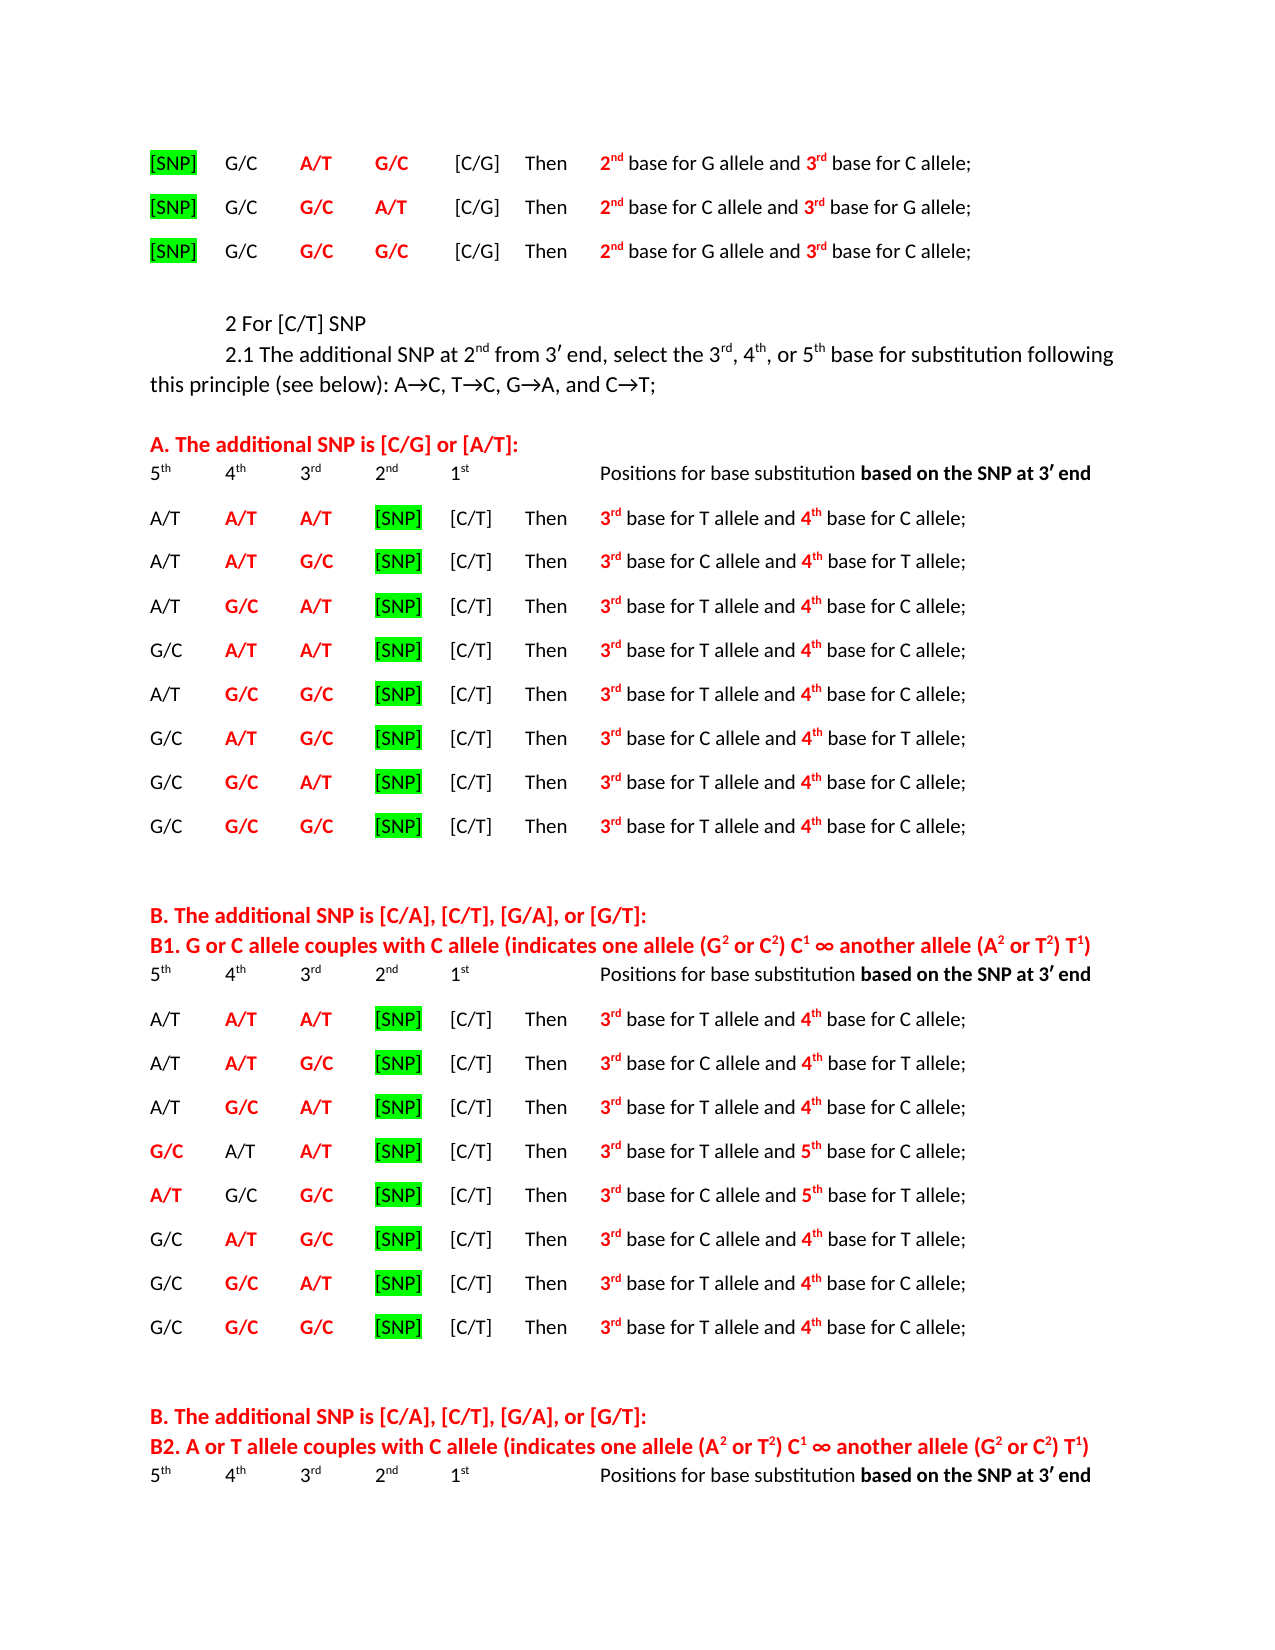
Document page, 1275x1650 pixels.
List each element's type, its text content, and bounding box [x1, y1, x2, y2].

text A/T A/T G/C [SNP] [C/T] Then 3rd base for C allele and 4th base for T allele; [150, 1050, 375, 1075]
text A/T A/T G/C [SNP] [C/T] Then 3rd base for C allele and 4th base for T allele; [422, 1050, 1140, 1075]
text B1. G or C allele couples with C allele (indicates one allele (G2 or C2) C1 ∞ another allele (A2 or T2) T1) [150, 931, 1140, 959]
text 5th 4th 3rd 2nd 1st Positions for base substitution based on the SNP at 3ʹ end [150, 1463, 1140, 1488]
text [SNP] G/C A/T G/C [C/G] Then 2nd base for G allele and 3rd base for C allele; [197, 150, 1140, 175]
text A/T G/C G/C [SNP] [C/T] Then 3rd base for C allele and 5th base for T allele; [150, 1182, 375, 1207]
text A/T G/C A/T [SNP] [C/T] Then 3rd base for T allele and 4th base for C allele; [150, 593, 375, 618]
text G/C A/T A/T [SNP] [C/T] Then 3rd base for T allele and 4th base for C allele; [150, 637, 375, 662]
text G/C G/C G/C [SNP] [C/T] Then 3rd base for T allele and 4th base for C allele; [422, 813, 1140, 838]
text B2. A or T allele couples with C allele (indicates one allele (A2 or T2) C1 ∞ another allele (G2 or C2) T1) [150, 1432, 1140, 1461]
text A/T A/T G/C [SNP] [C/T] Then 3rd base for C allele and 4th base for T allele; [150, 549, 375, 574]
text 5th 4th 3rd 2nd 1st Positions for base substitution based on the SNP at 3ʹ end [150, 461, 1140, 486]
text G/C G/C A/T [SNP] [C/T] Then 3rd base for T allele and 4th base for C allele; [150, 1270, 375, 1296]
text 5th 4th 3rd 2nd 1st Positions for base substitution based on the SNP at 3ʹ end [150, 962, 1140, 987]
text A/T A/T A/T [SNP] [C/T] Then 3rd base for T allele and 4th base for C allele; [422, 505, 1140, 530]
text A/T A/T A/T [SNP] [C/T] Then 3rd base for T allele and 4th base for C allele; [150, 1006, 375, 1031]
text 2.1 The additional SNP at 2nd from 3ʹ end, select the 3rd, 4th, or 5th base for substitution following this principle (see below): A→C, T→C, G→A, and C→T; [150, 340, 1140, 398]
text G/C G/C A/T [SNP] [C/T] Then 3rd base for T allele and 4th base for C allele; [422, 769, 1140, 794]
text A/T A/T A/T [SNP] [C/T] Then 3rd base for T allele and 4th base for C allele; [150, 505, 375, 530]
text A/T G/C G/C [SNP] [C/T] Then 3rd base for C allele and 5th base for T allele; [422, 1182, 1140, 1207]
text A/T G/C A/T [SNP] [C/T] Then 3rd base for T allele and 4th base for C allele; [422, 593, 1140, 618]
text A/T G/C G/C [SNP] [C/T] Then 3rd base for T allele and 4th base for C allele; [150, 681, 375, 706]
text A/T A/T G/C [SNP] [C/T] Then 3rd base for C allele and 4th base for T allele; [422, 549, 1140, 574]
text B. The additional SNP is [C/A], [C/T], [G/A], or [G/T]: [150, 901, 1140, 929]
text G/C A/T G/C [SNP] [C/T] Then 3rd base for C allele and 4th base for T allele; [422, 1226, 1140, 1251]
text G/C G/C A/T [SNP] [C/T] Then 3rd base for T allele and 4th base for C allele; [150, 769, 375, 794]
text A/T G/C A/T [SNP] [C/T] Then 3rd base for T allele and 4th base for C allele; [422, 1094, 1140, 1119]
text B. The additional SNP is [C/A], [C/T], [G/A], or [G/T]: [150, 1402, 1140, 1430]
text G/C G/C A/T [SNP] [C/T] Then 3rd base for T allele and 4th base for C allele; [422, 1270, 1140, 1296]
text A. The additional SNP is [C/G] or [A/T]: [150, 430, 1140, 458]
text A/T G/C A/T [SNP] [C/T] Then 3rd base for T allele and 4th base for C allele; [150, 1094, 375, 1119]
text G/C G/C G/C [SNP] [C/T] Then 3rd base for T allele and 4th base for C allele; [150, 1314, 375, 1339]
text G/C G/C G/C [SNP] [C/T] Then 3rd base for T allele and 4th base for C allele; [422, 1314, 1140, 1339]
text 2 For [C/T] SNP [150, 309, 1140, 338]
text G/C A/T G/C [SNP] [C/T] Then 3rd base for C allele and 4th base for T allele; [150, 1226, 375, 1251]
text G/C G/C G/C [SNP] [C/T] Then 3rd base for T allele and 4th base for C allele; [150, 813, 375, 838]
text A/T G/C G/C [SNP] [C/T] Then 3rd base for T allele and 4th base for C allele; [422, 681, 1140, 706]
text A/T A/T A/T [SNP] [C/T] Then 3rd base for T allele and 4th base for C allele; [422, 1006, 1140, 1031]
text G/C A/T A/T [SNP] [C/T] Then 3rd base for T allele and 5th base for C allele; [150, 1138, 375, 1163]
text G/C A/T A/T [SNP] [C/T] Then 3rd base for T allele and 5th base for C allele; [422, 1138, 1140, 1163]
text G/C A/T G/C [SNP] [C/T] Then 3rd base for C allele and 4th base for T allele; [422, 725, 1140, 750]
text G/C A/T A/T [SNP] [C/T] Then 3rd base for T allele and 4th base for C allele; [422, 637, 1140, 662]
text [SNP] G/C G/C A/T [C/G] Then 2nd base for C allele and 3rd base for G allele; [197, 194, 1140, 219]
text G/C A/T G/C [SNP] [C/T] Then 3rd base for C allele and 4th base for T allele; [150, 725, 375, 750]
text [SNP] G/C G/C G/C [C/G] Then 2nd base for G allele and 3rd base for C allele; [197, 238, 1140, 263]
